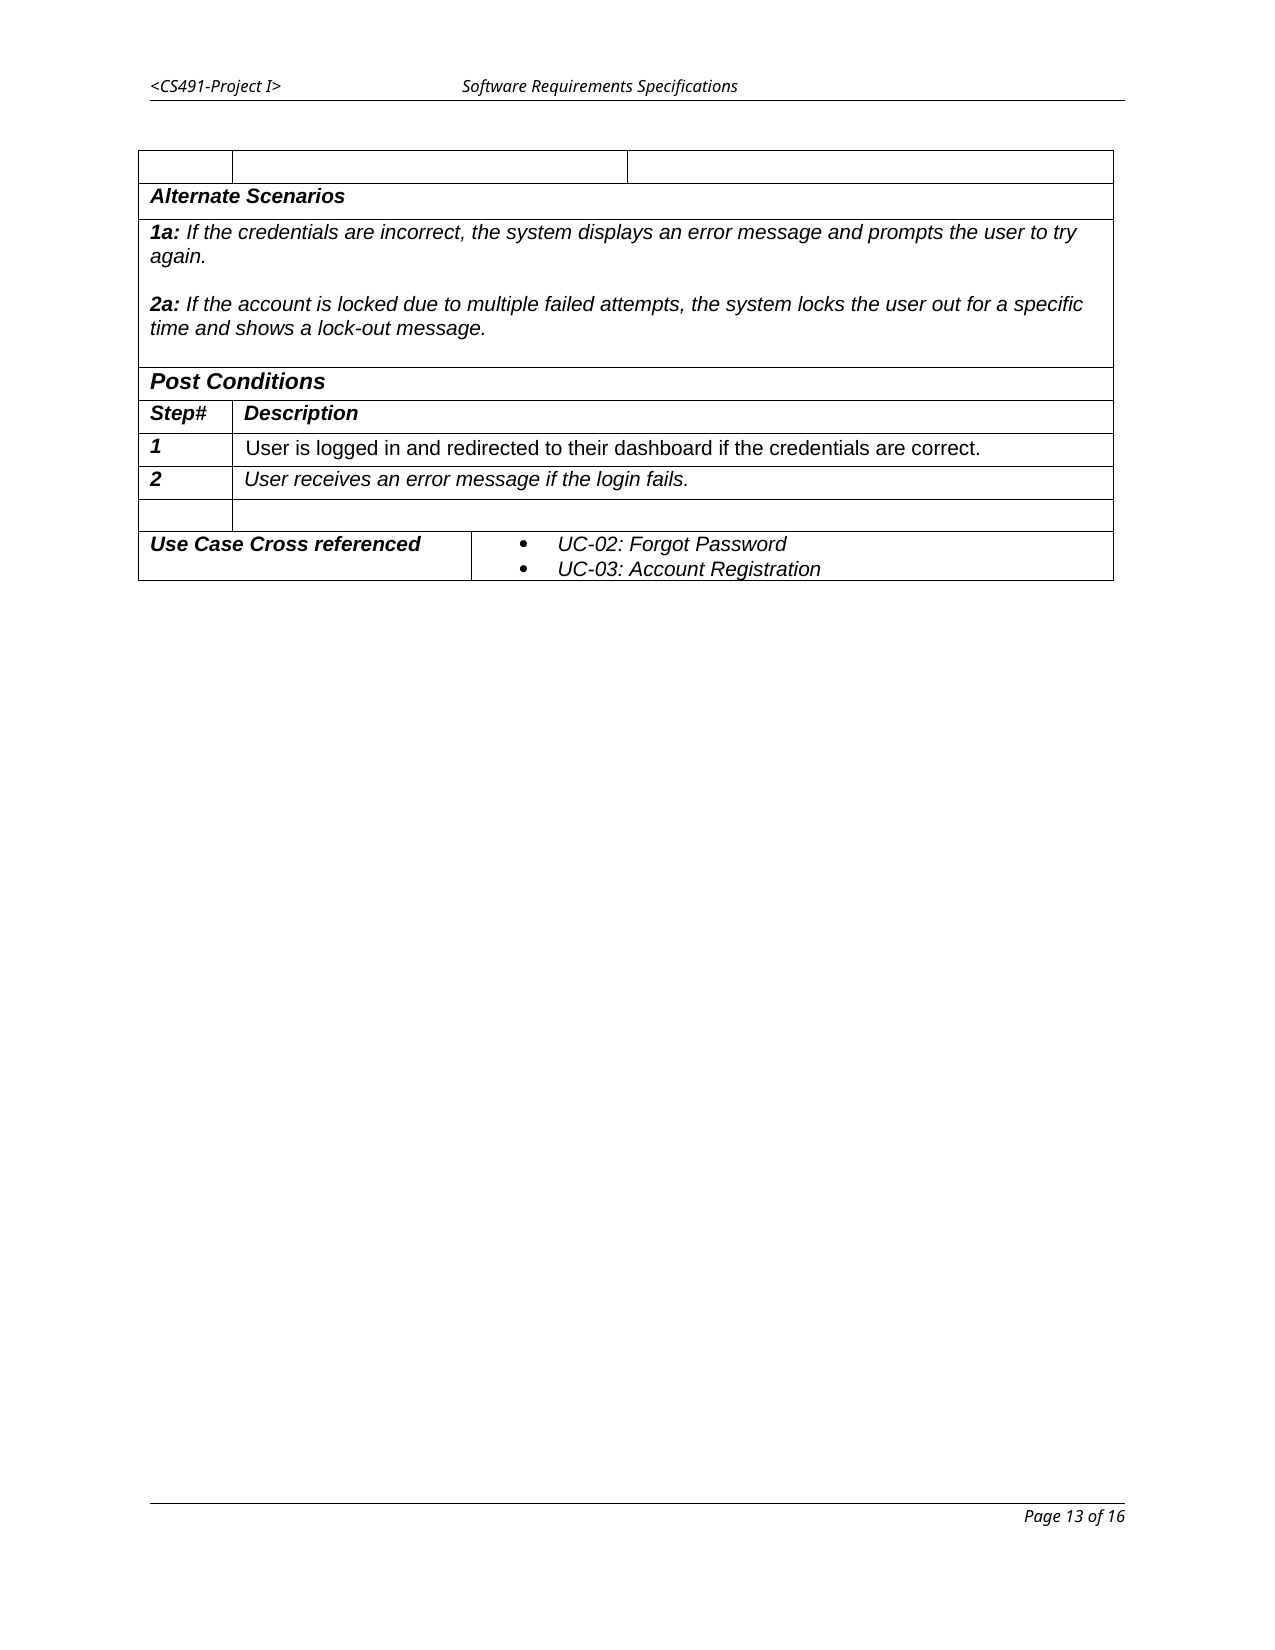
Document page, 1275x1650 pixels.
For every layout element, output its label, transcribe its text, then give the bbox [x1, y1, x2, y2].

table_cell [233, 151, 627, 183]
table_cell [233, 500, 1113, 531]
table_cell 1 [139, 434, 232, 466]
table_cell [139, 500, 232, 531]
table_cell User receives an error message if the login fails. [233, 467, 1113, 498]
table_cell Step# [139, 401, 232, 433]
table_cell [233, 434, 1113, 466]
table_cell UC-02: Forgot Password UC-03: Account Registration [472, 532, 1113, 580]
table_cell Post Conditions [139, 368, 1113, 400]
table_cell [628, 151, 1113, 183]
table_cell Alternate Scenarios [139, 184, 1113, 219]
table_cell [139, 151, 232, 183]
table_cell 2 [139, 467, 232, 498]
table_cell Use Case Cross referenced [139, 532, 471, 580]
table_cell 1a: If the credentials are incorrect, the system displays an error message and prompts the user to try again. 2a: If the account is locked due to multiple failed attempts, the system locks the user out for a specific time and shows a lock-out message. [139, 220, 1113, 367]
table_cell Description [233, 401, 1113, 433]
